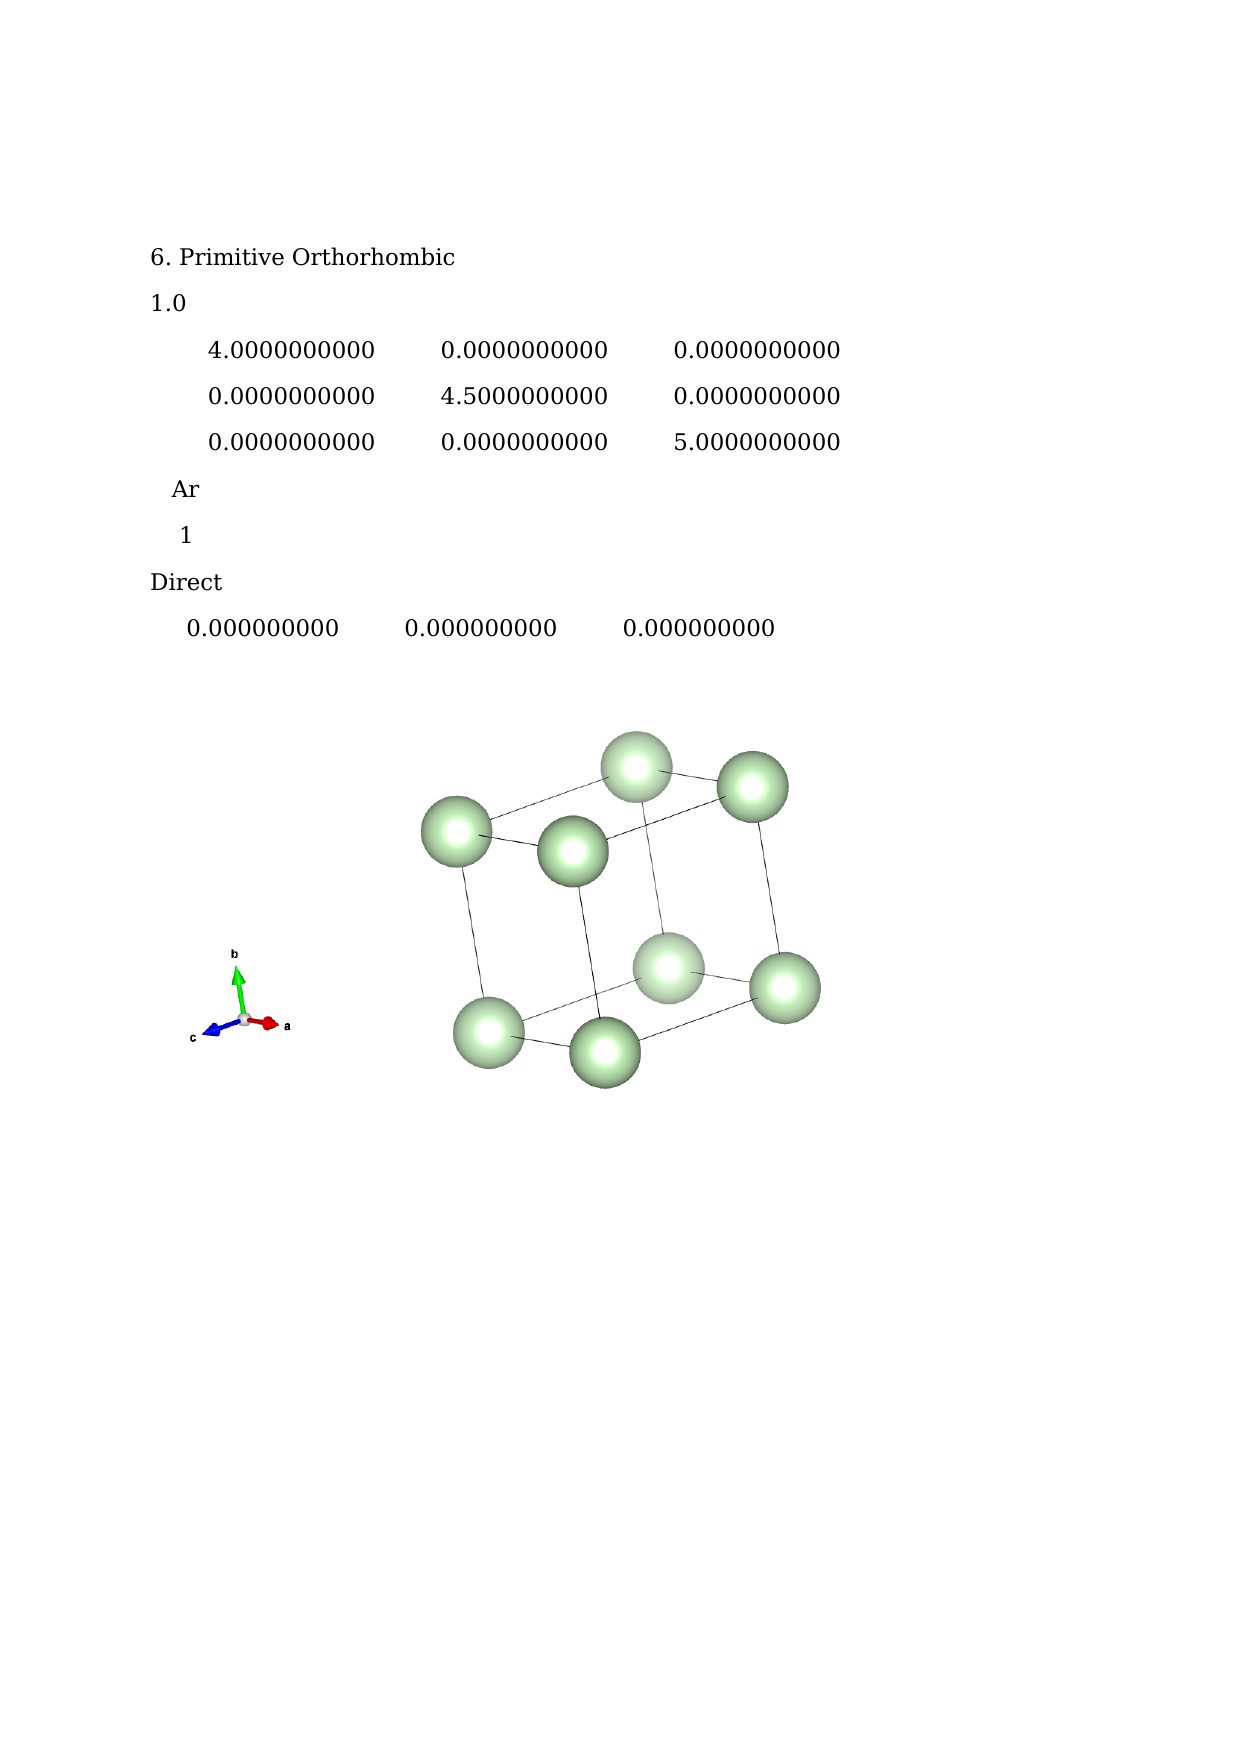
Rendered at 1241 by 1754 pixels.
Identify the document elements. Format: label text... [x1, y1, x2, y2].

text 4.0000000000 0.0000000000 0.0000000000 [150, 335, 1090, 363]
text 0.0000000000 0.0000000000 5.0000000000 [150, 428, 1090, 456]
text 0.0000000000 4.5000000000 0.0000000000 [150, 382, 1090, 409]
text Ar [150, 474, 1090, 502]
picture [150, 706, 1091, 1113]
text 1 [150, 521, 1090, 548]
text Direct [150, 567, 1090, 595]
text 0.000000000 0.000000000 0.000000000 [150, 613, 1090, 641]
text 6. Primitive Orthorhombic [150, 243, 1090, 270]
text 1.0 [150, 289, 1090, 317]
